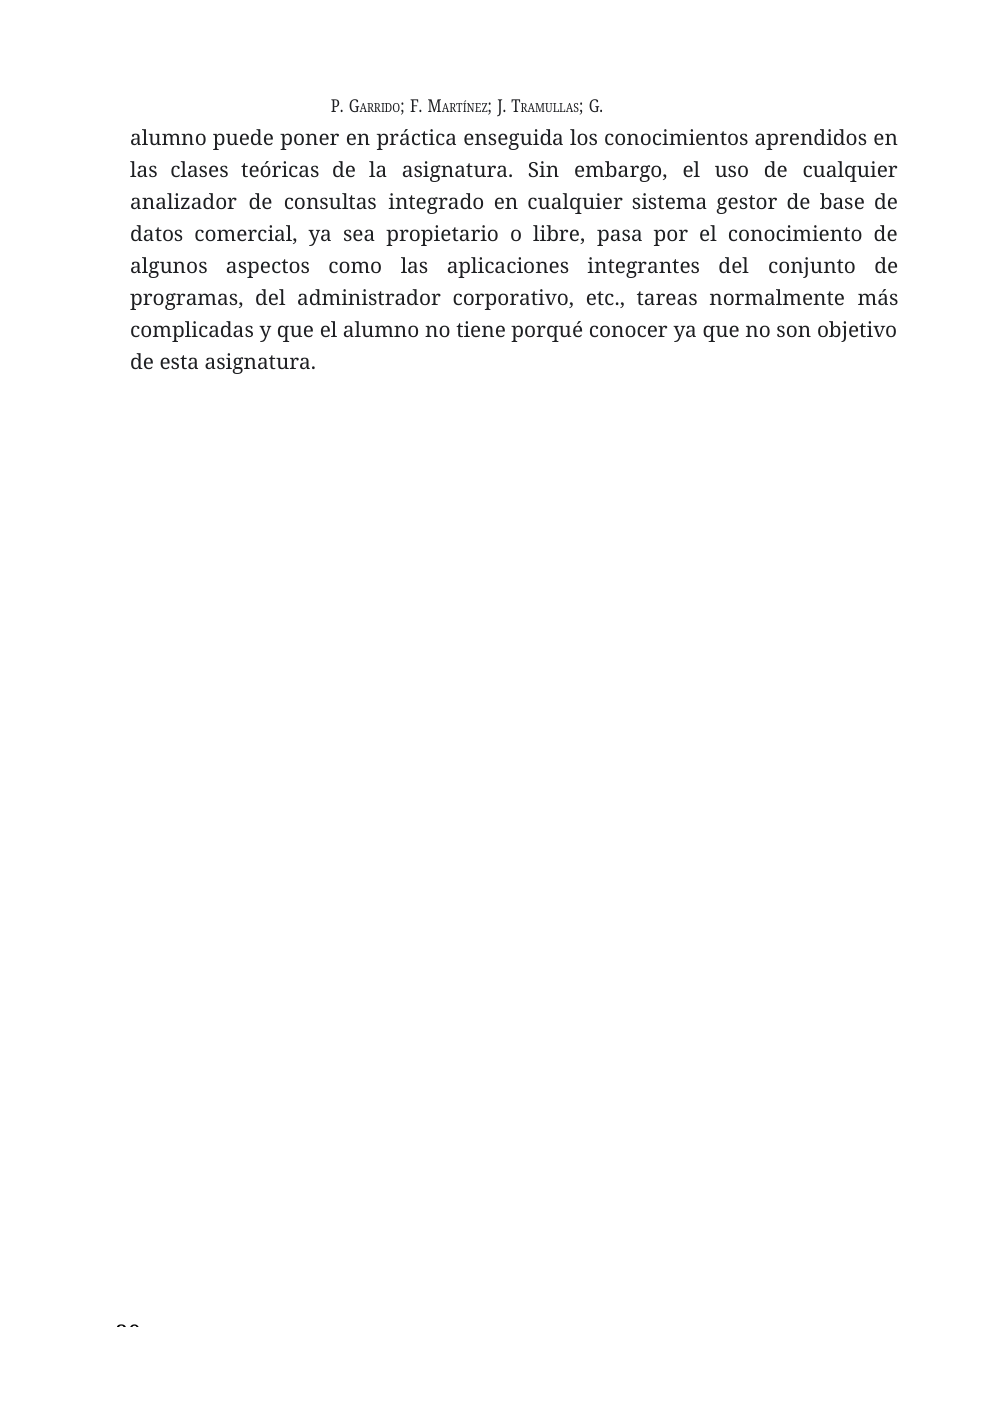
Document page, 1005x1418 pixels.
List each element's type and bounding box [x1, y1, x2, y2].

text [130, 123, 898, 376]
